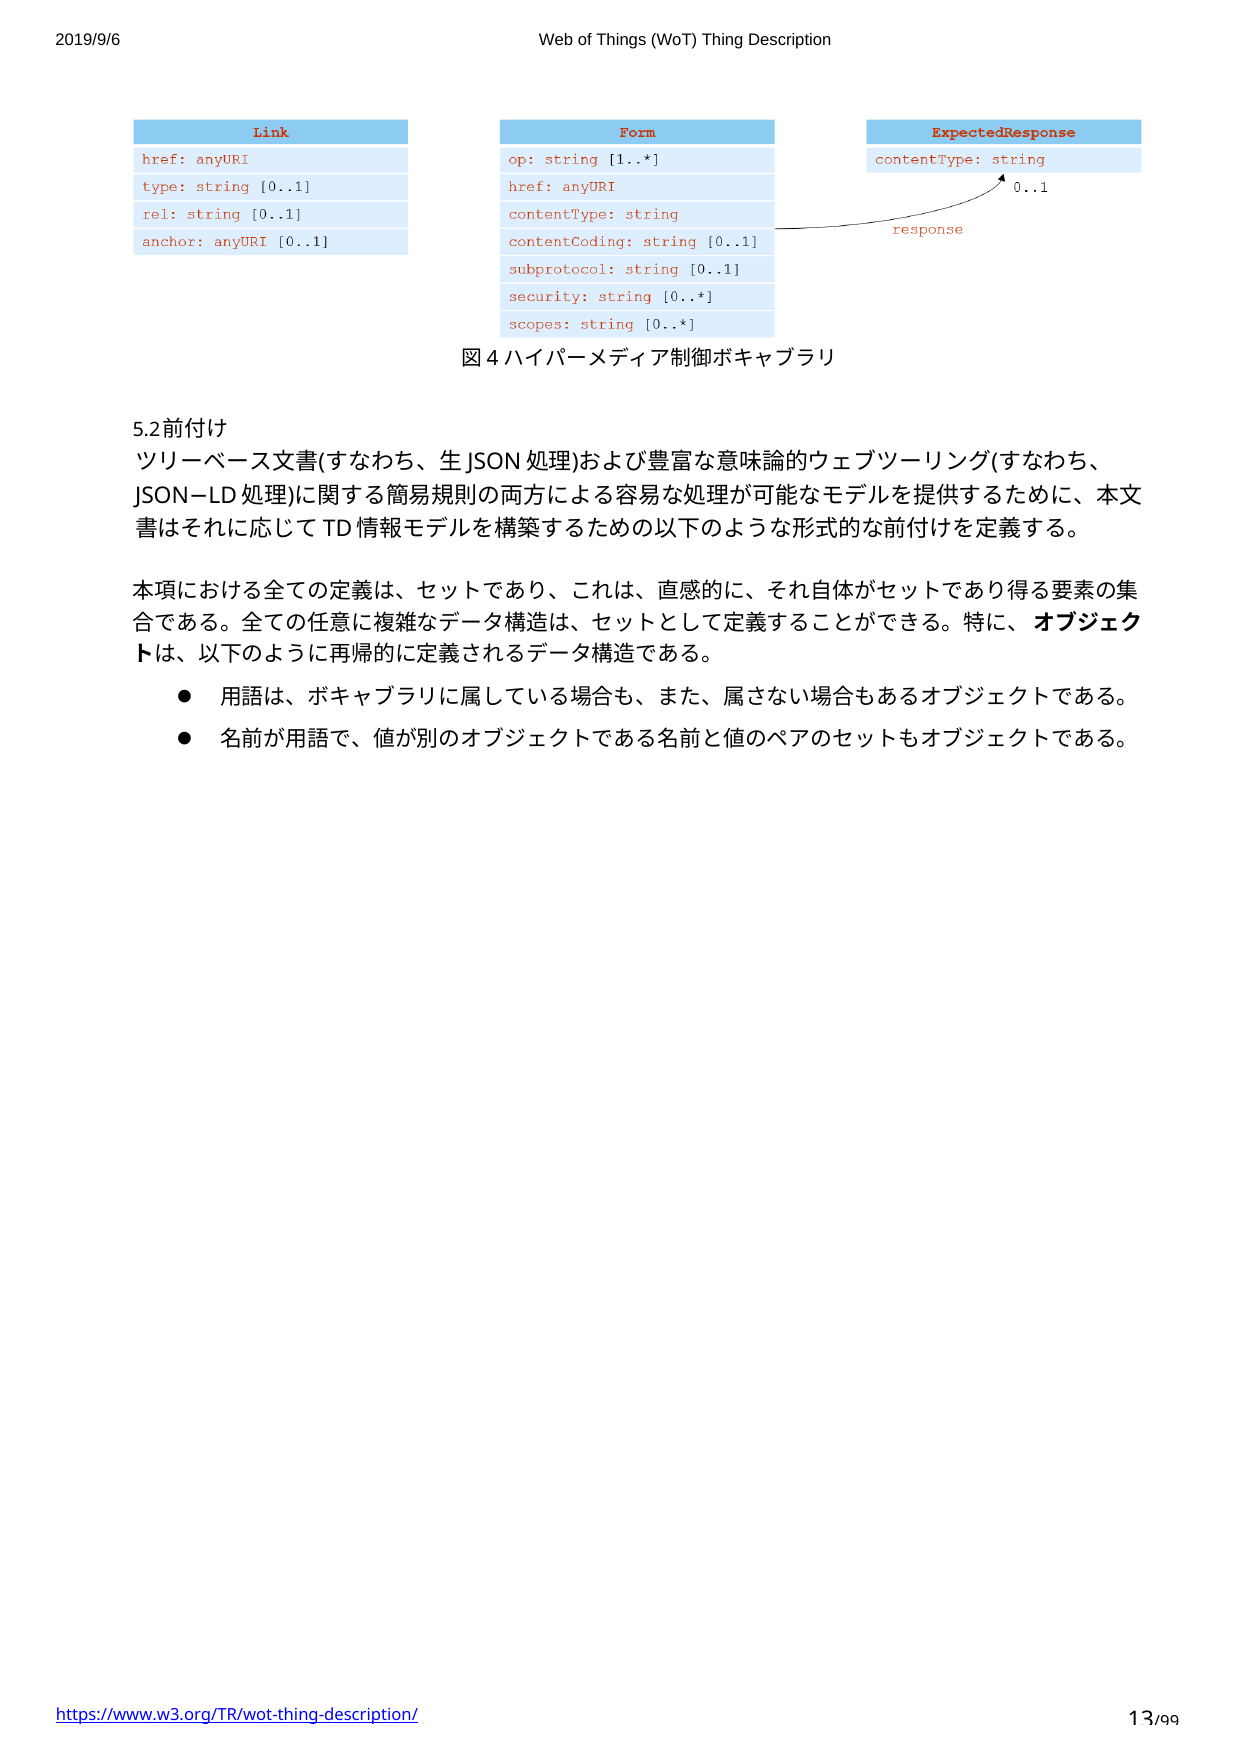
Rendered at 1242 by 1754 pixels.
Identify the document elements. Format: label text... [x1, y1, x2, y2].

text 本項における全ての定義は、セットであり、これは、直感的に、それ自体がセットであり得る要素の集合である。全ての任意に複雑なデータ構造は、セットとして定義することができる。特に、オブジェクトは、以下のように再帰的に定義されるデータ構造である。 [132, 573, 1143, 668]
text 図4 ハイパーメディア制御ボキャブラリ [461, 99, 1156, 372]
list ツリーベース文書(すなわち、生JSON処理)および豊富な意味論的ウェブツーリング(すなわち、JSON−LD処理)に関する簡易規則の両方による容易な処理が可能なモデルを提供するために、本文書はそれに応じてTD情報モデルを構築するための以下のような形式的な前付けを定義する。 [135, 443, 1146, 543]
list 前付け [132, 411, 1156, 443]
list 名前が用語で、値が別のオブジェクトである名前と値のペアのセットもオブジェクトである。 [176, 721, 1153, 753]
list 用語は、ボキャブラリに属している場合も、また、属さない場合もあるオブジェクトである。 [176, 679, 1153, 710]
picture [132, 118, 1144, 342]
